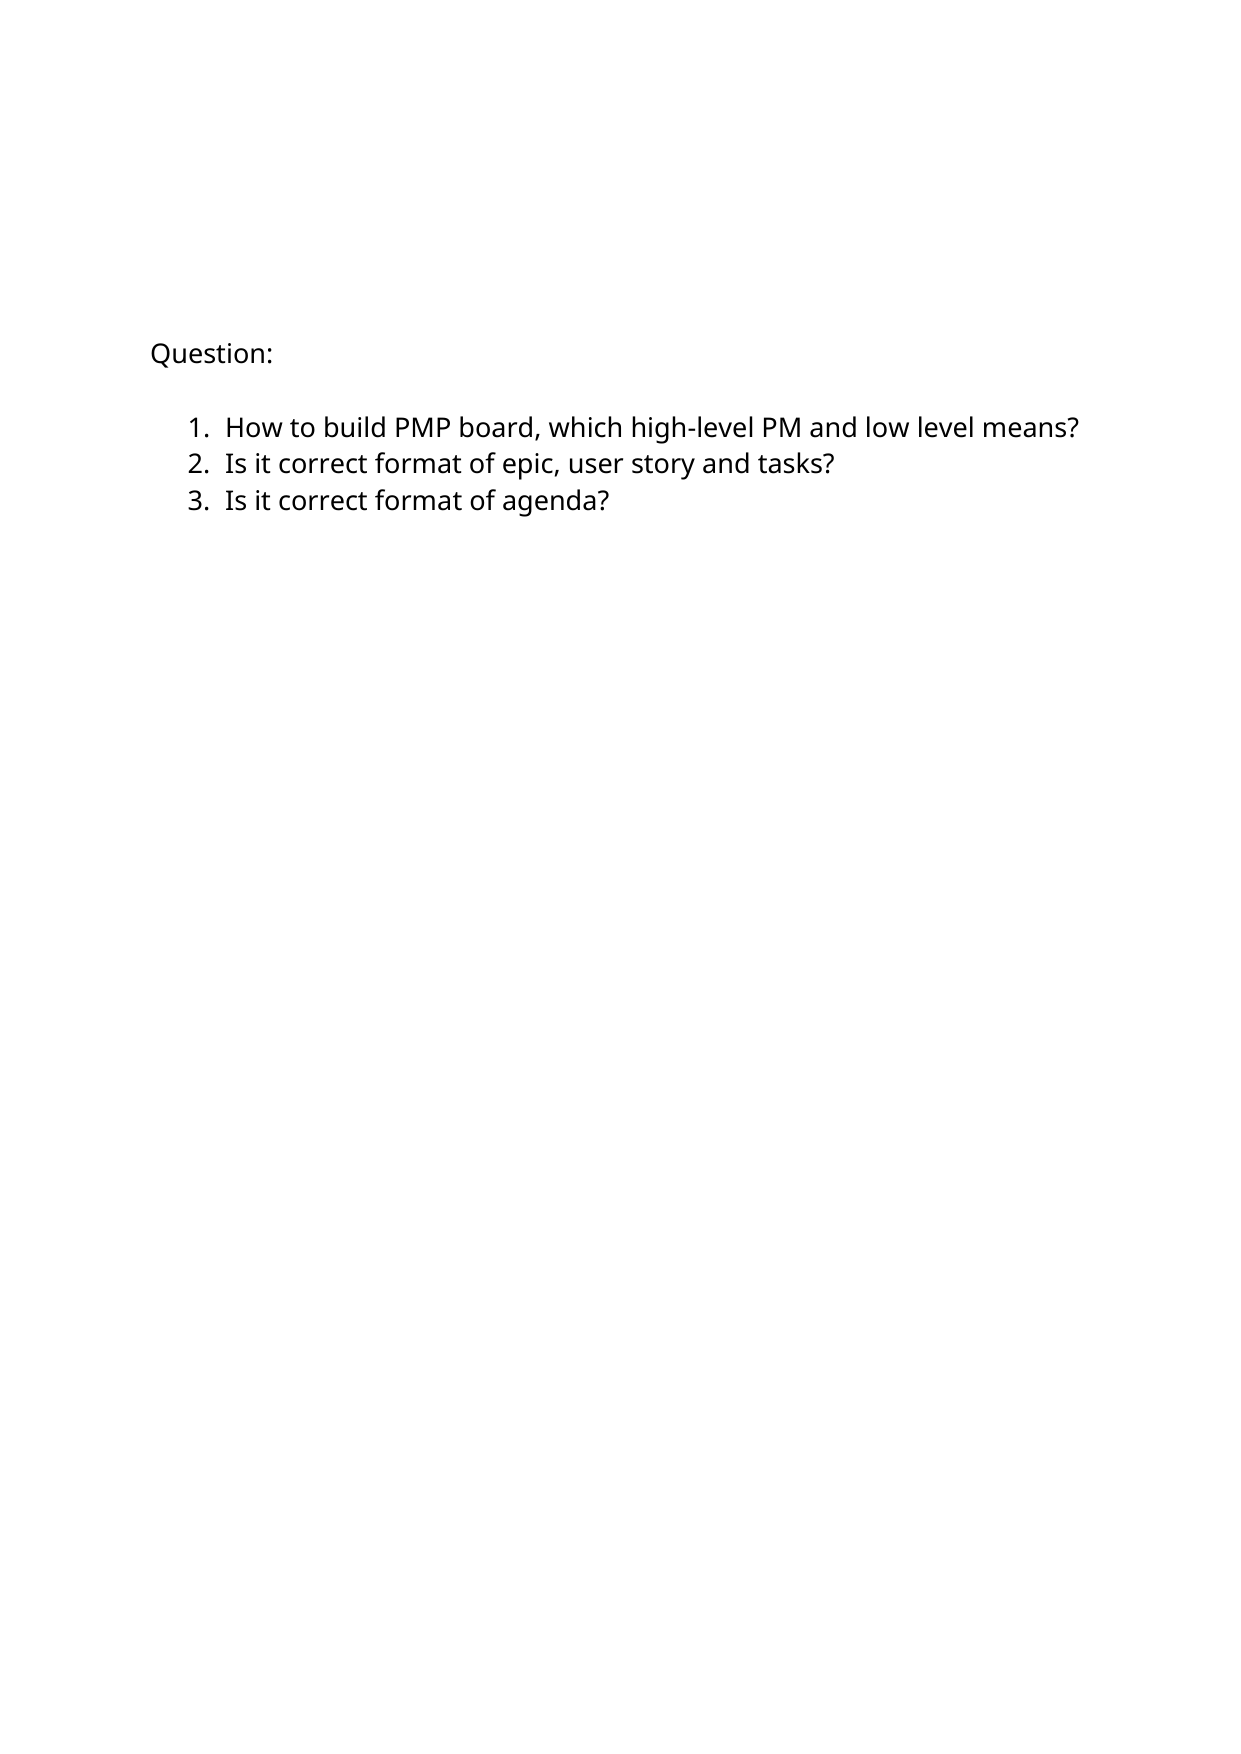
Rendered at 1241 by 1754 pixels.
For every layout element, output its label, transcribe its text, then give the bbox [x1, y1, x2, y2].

list Is it correct format of epic, user story and tasks? [187, 445, 1090, 482]
list Is it correct format of agenda? [187, 482, 1090, 519]
text Question: [150, 334, 1090, 371]
list How to build PMP board, which high-level PM and low level means? [187, 408, 1090, 445]
